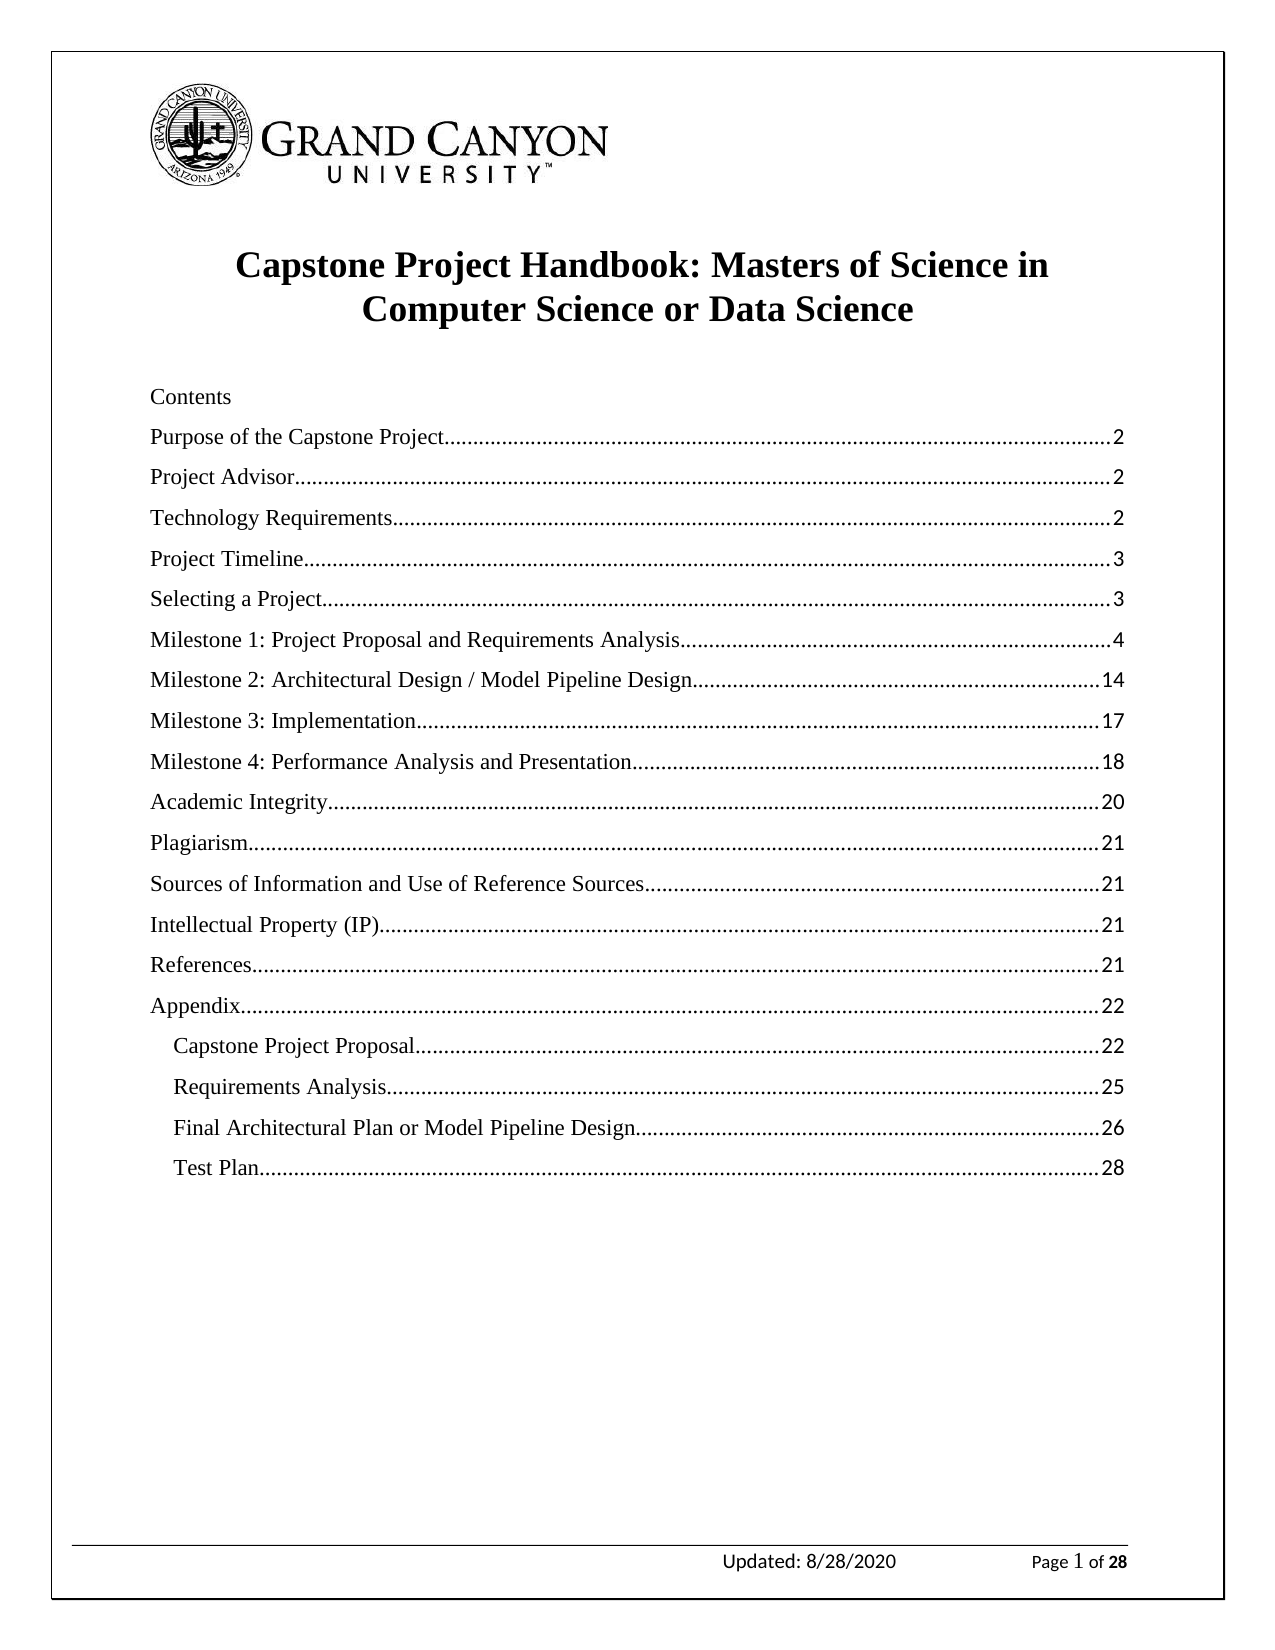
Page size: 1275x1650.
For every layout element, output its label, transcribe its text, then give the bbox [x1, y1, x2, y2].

text Contents [150, 383, 1169, 409]
picture [150, 83, 608, 186]
title Capstone Project Handbook: Masters of Science in Computer Science or Data Science [235, 243, 1052, 329]
